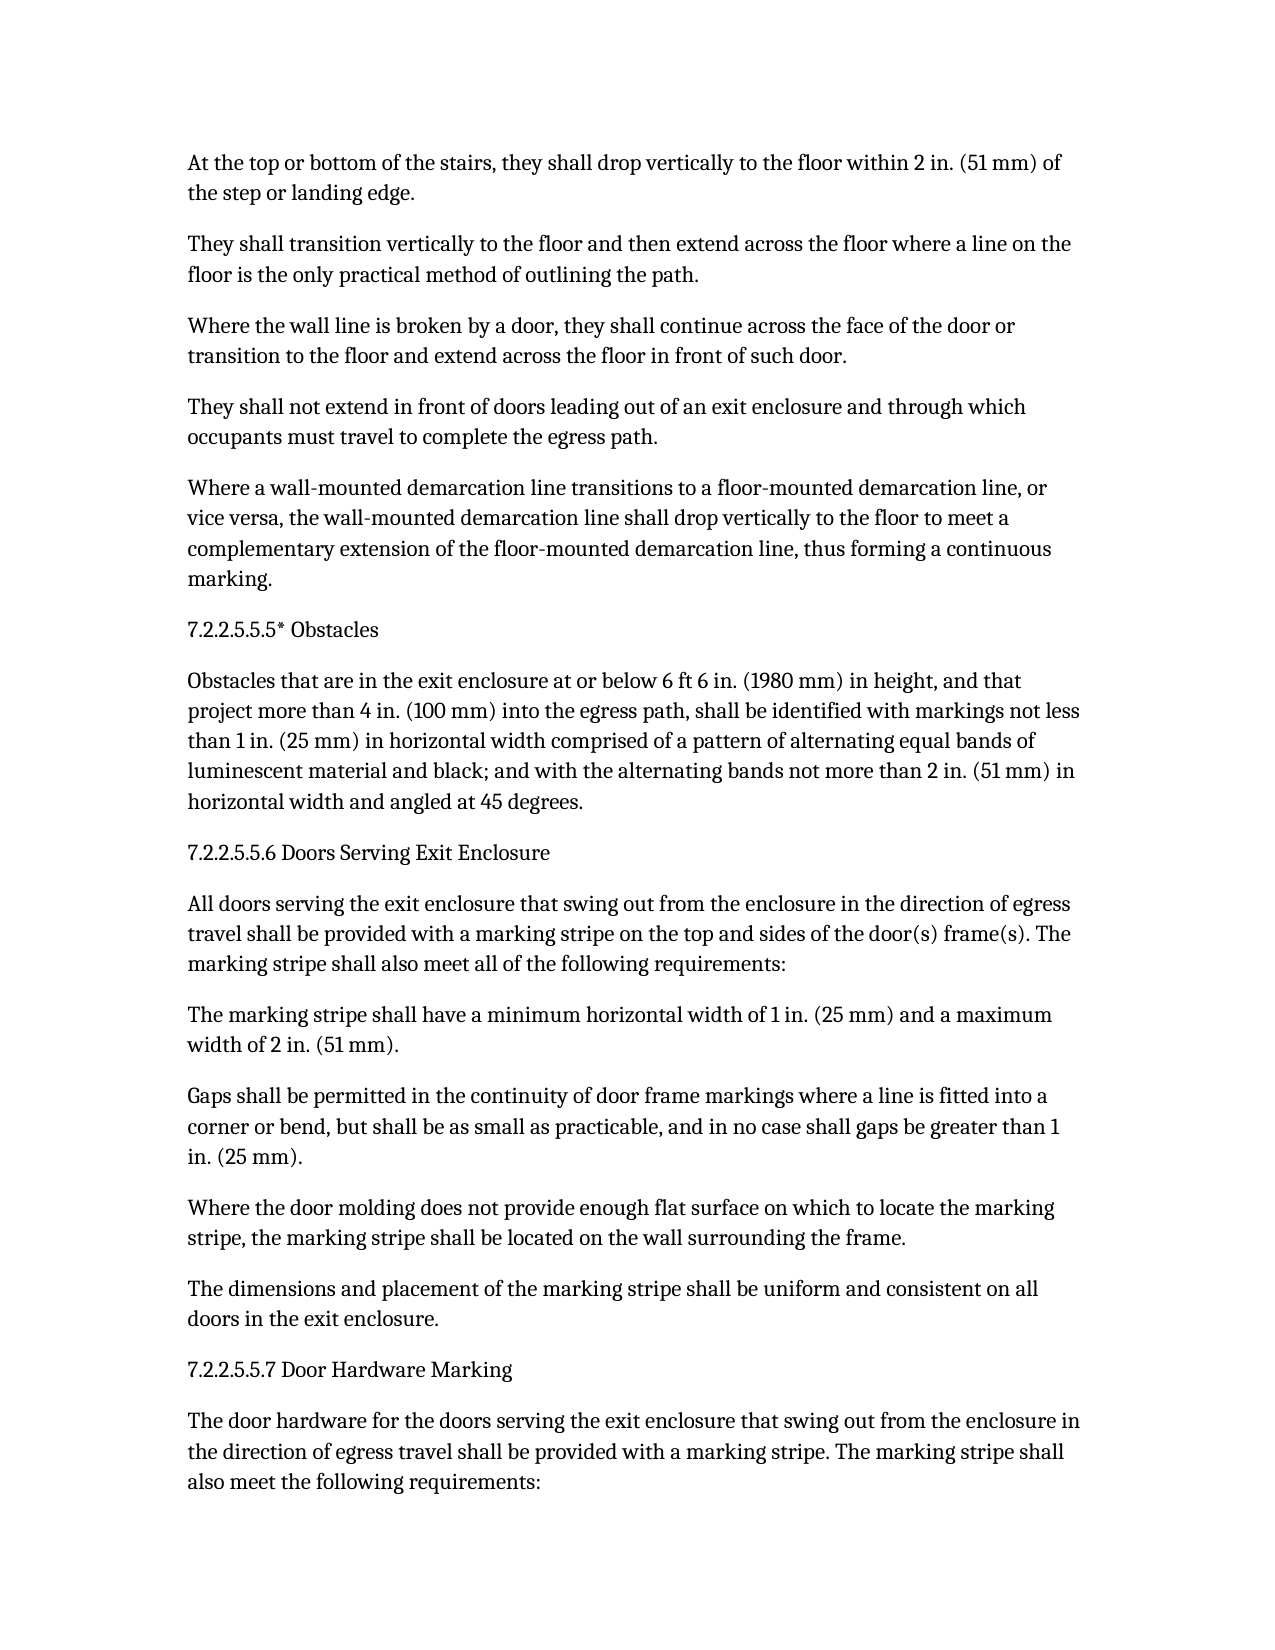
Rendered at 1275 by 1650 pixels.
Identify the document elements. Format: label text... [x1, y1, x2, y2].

text Obstacles that are in the exit enclosure at or below 6 ft 6 in. (1980 mm) in height, and that project more than 4 in. (100 mm) into the egress path, shall be identified with markings not less than 1 in. (25 mm) in horizontal width comprised of a pattern of alternating equal bands of luminescent material and black; and with the alternating bands not more than 2 in. (51 mm) in horizontal width and angled at 45 degrees. [187, 668, 1087, 815]
text Where the door molding does not provide enough flat surface on which to locate the marking stripe, the marking stripe shall be located on the wall surrounding the frame. [187, 1195, 1087, 1251]
text 7.2.2.5.5.7 Door Hardware Marking [187, 1357, 1087, 1384]
text The dimensions and placement of the marking stripe shall be uniform and consistent on all doors in the exit enclosure. [187, 1276, 1087, 1333]
text They shall transition vertically to the floor and then extend across the floor where a line on the floor is the only practical method of outlining the path. [187, 231, 1087, 288]
text The door hardware for the doors serving the exit enclosure that swing out from the enclosure in the direction of egress travel shall be provided with a marking stripe. The marking stripe shall also meet the following requirements: [187, 1408, 1087, 1495]
text The marking stripe shall have a minimum horizontal width of 1 in. (25 mm) and a maximum width of 2 in. (51 mm). [187, 1002, 1087, 1059]
text All doors serving the exit enclosure that swing out from the enclosure in the direction of egress travel shall be provided with a marking stripe on the top and sides of the door(s) frame(s). The marking stripe shall also meet all of the following requirements: [187, 891, 1087, 977]
text 7.2.2.5.5.6 Doors Serving Exit Enclosure [187, 839, 1087, 866]
text At the top or bottom of the stairs, they shall drop vertically to the floor within 2 in. (51 mm) of the step or landing edge. [187, 150, 1087, 207]
text Gaps shall be permitted in the continuity of door frame markings where a line is fitted into a corner or bend, but shall be as small as practicable, and in no case shall gaps be greater than 1 in. (25 mm). [187, 1083, 1087, 1170]
text They shall not extend in front of doors leading out of an exit enclosure and through which occupants must travel to complete the egress path. [187, 394, 1087, 450]
text Where a wall-mounted demarcation line transitions to a floor-mounted demarcation line, or vice versa, the wall-mounted demarcation line shall drop vertically to the floor to meet a complementary extension of the floor-mounted demarcation line, thus forming a continuous marking. [187, 475, 1087, 592]
text 7.2.2.5.5.5* Obstacles [187, 617, 1087, 643]
text Where the wall line is broken by a door, they shall continue across the face of the door or transition to the floor and extend across the floor in front of such door. [187, 312, 1087, 369]
